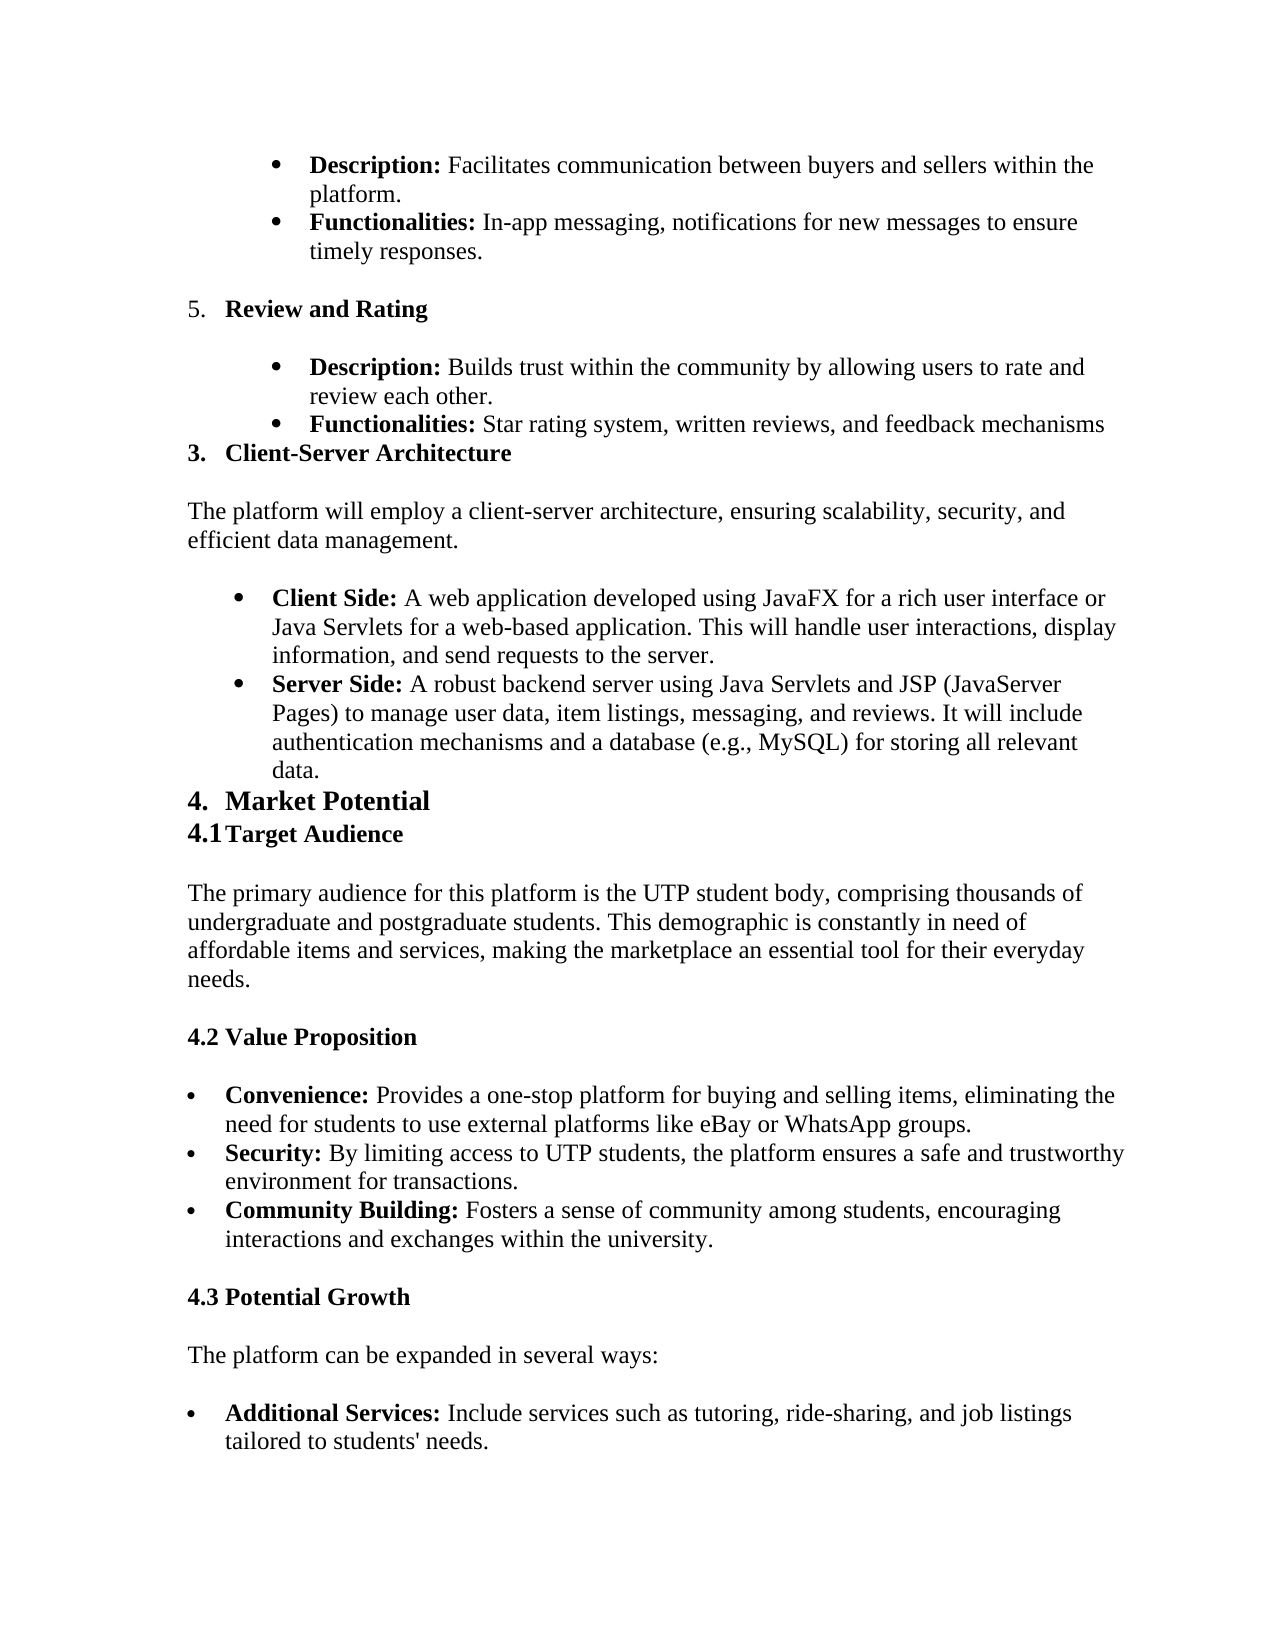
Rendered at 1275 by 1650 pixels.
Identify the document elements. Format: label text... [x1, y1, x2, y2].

list Client Side: A web application developed using JavaFX for a rich user interface or Java Servlets for a web-based application. This will handle user interactions, display information, and send requests to the server. [234, 583, 1125, 669]
list Target Audience [187, 817, 1125, 849]
list Server Side: A robust backend server using Java Servlets and JSP (JavaServer Pages) to manage user data, item listings, messaging, and reviews. It will include authentication mechanisms and a database (e.g., MySQL) for storing all relevant data. [234, 669, 1125, 784]
list Market Potential [187, 784, 1125, 817]
text 4.2 Value Proposition [150, 1022, 1125, 1051]
list Functionalities: In-app messaging, notifications for new messages to ensure timely responses. [272, 207, 1125, 265]
list Community Building: Fosters a sense of community among students, encouraging interactions and exchanges within the university. [187, 1195, 1125, 1253]
list Functionalities: Star rating system, written reviews, and feedback mechanisms [272, 409, 1125, 438]
text The platform can be expanded in several ways: [150, 1340, 1125, 1368]
list Client-Server Architecture [187, 438, 1125, 467]
text The platform will employ a client-server architecture, ensuring scalability, security, and efficient data management. [187, 496, 1125, 554]
list Security: By limiting access to UTP students, the platform ensures a safe and trustworthy environment for transactions. [187, 1138, 1125, 1195]
list Convenience: Provides a one-stop platform for buying and selling items, eliminating the need for students to use external platforms like eBay or WhatsApp groups. [187, 1080, 1125, 1138]
list Description: Builds trust within the community by allowing users to rate and review each other. [272, 352, 1125, 409]
list Additional Services: Include services such as tutoring, ride-sharing, and job listings tailored to students' needs. [187, 1398, 1125, 1455]
text The primary audience for this platform is the UTP student body, comprising thousands of undergraduate and postgraduate students. This demographic is constantly in need of affordable items and services, making the marketplace an essential tool for their everyday needs. [187, 878, 1125, 993]
list Description: Facilitates communication between buyers and sellers within the platform. [272, 150, 1125, 207]
text 4.3 Potential Growth [150, 1282, 1125, 1311]
list Review and Rating [187, 294, 1125, 323]
